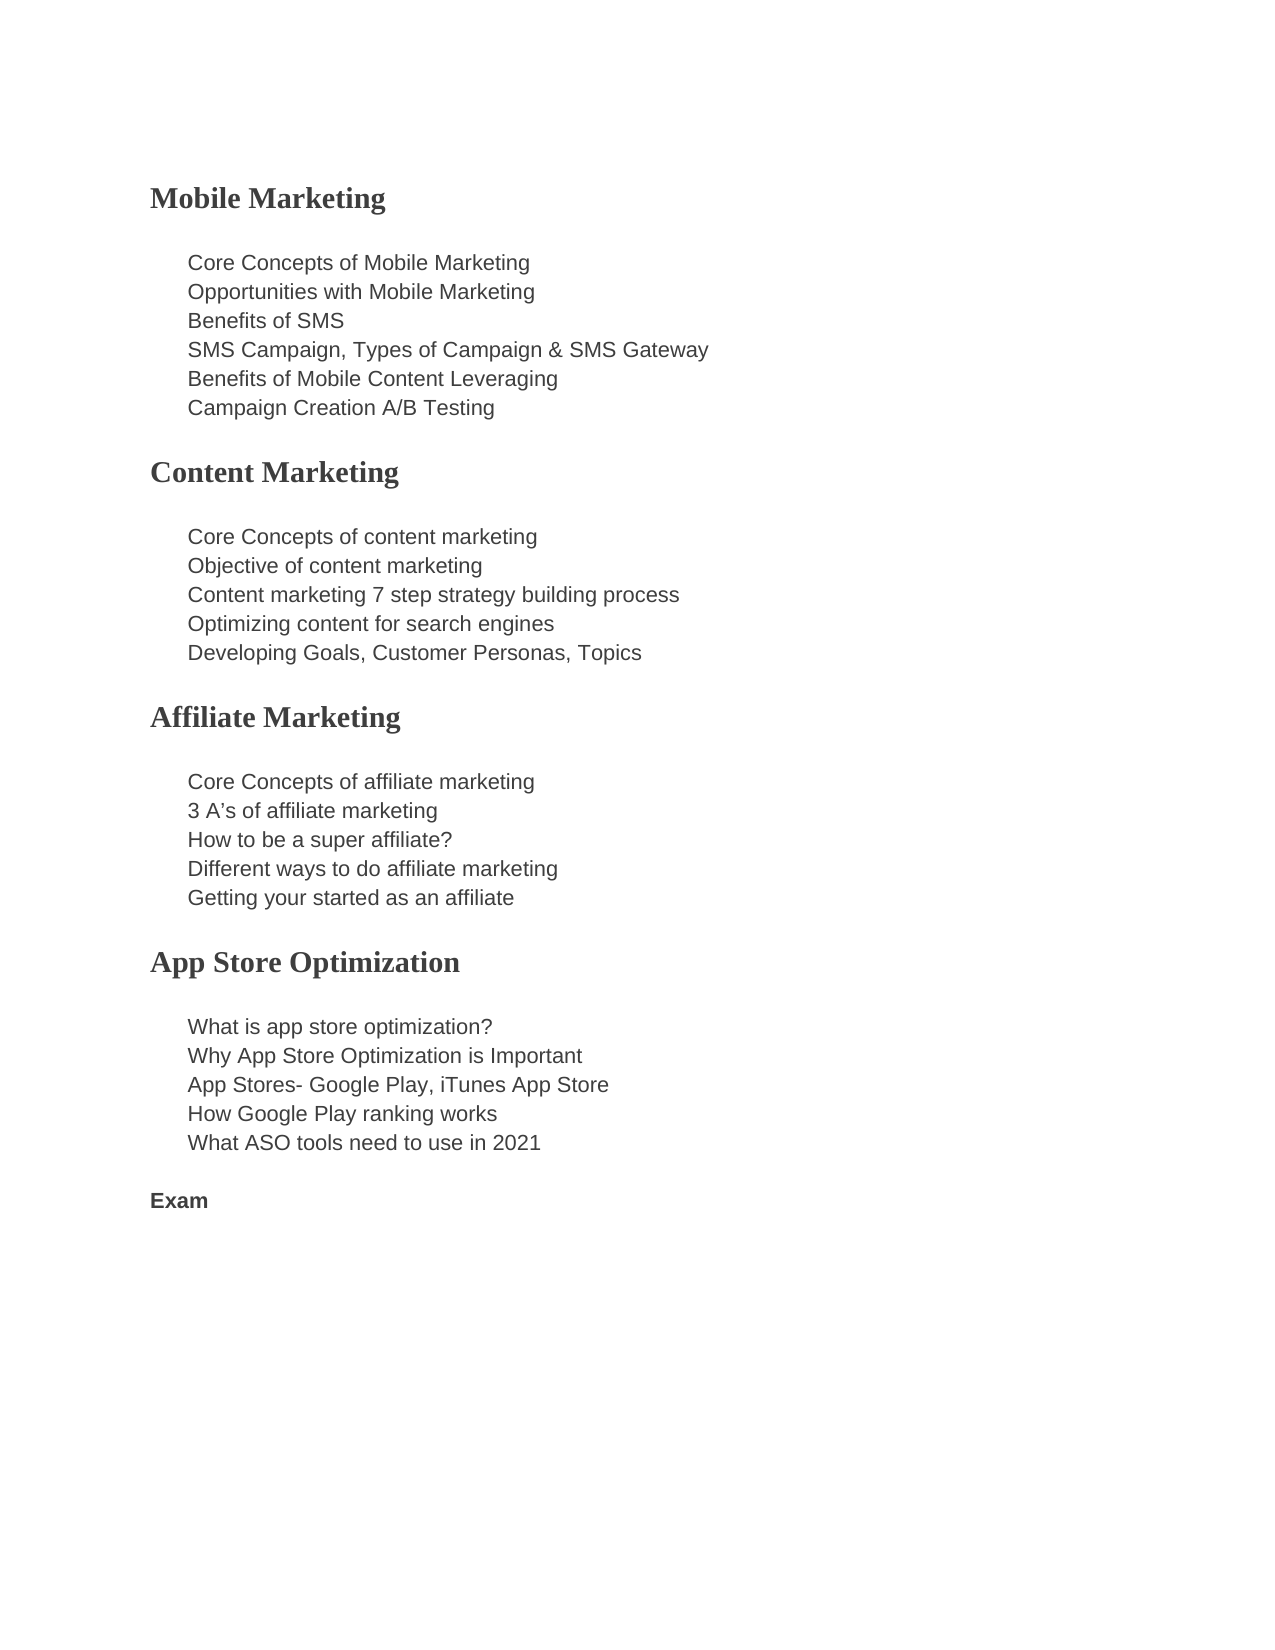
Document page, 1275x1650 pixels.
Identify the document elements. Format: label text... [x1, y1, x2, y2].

list How Google Play ranking works [187, 1101, 1125, 1126]
list App Stores- Google Play, iTunes App Store [187, 1072, 1125, 1097]
list How to be a super affiliate? [187, 827, 1125, 852]
list Core Concepts of Mobile Marketing [187, 250, 1125, 275]
list Optimizing content for search engines [187, 611, 1125, 636]
list Content marketing 7 step strategy building process [187, 582, 1125, 607]
list Developing Goals, Customer Personas, Topics [187, 640, 1125, 665]
text Exam [150, 1188, 1125, 1213]
text App Store Optimization [150, 944, 1125, 979]
list Getting your started as an affiliate [187, 885, 1125, 910]
list What ASO tools need to use in 2021 [187, 1130, 1125, 1155]
text Affiliate Marketing [150, 699, 1125, 734]
list Benefits of SMS [187, 308, 1125, 333]
list Campaign Creation A/B Testing [187, 395, 1125, 420]
list Benefits of Mobile Content Leveraging [187, 366, 1125, 391]
text Mobile Marketing [150, 180, 1125, 215]
list SMS Campaign, Types of Campaign & SMS Gateway [187, 337, 1125, 362]
list Opportunities with Mobile Marketing [187, 279, 1125, 304]
list Core Concepts of affiliate marketing [187, 769, 1125, 794]
list What is app store optimization? [187, 1014, 1125, 1039]
list 3 A’s of affiliate marketing [187, 798, 1125, 823]
list Core Concepts of content marketing [187, 524, 1125, 549]
list Why App Store Optimization is Important [187, 1043, 1125, 1068]
list Objective of content marketing [187, 553, 1125, 578]
list Different ways to do affiliate marketing [187, 856, 1125, 881]
text Content Marketing [150, 454, 1125, 489]
